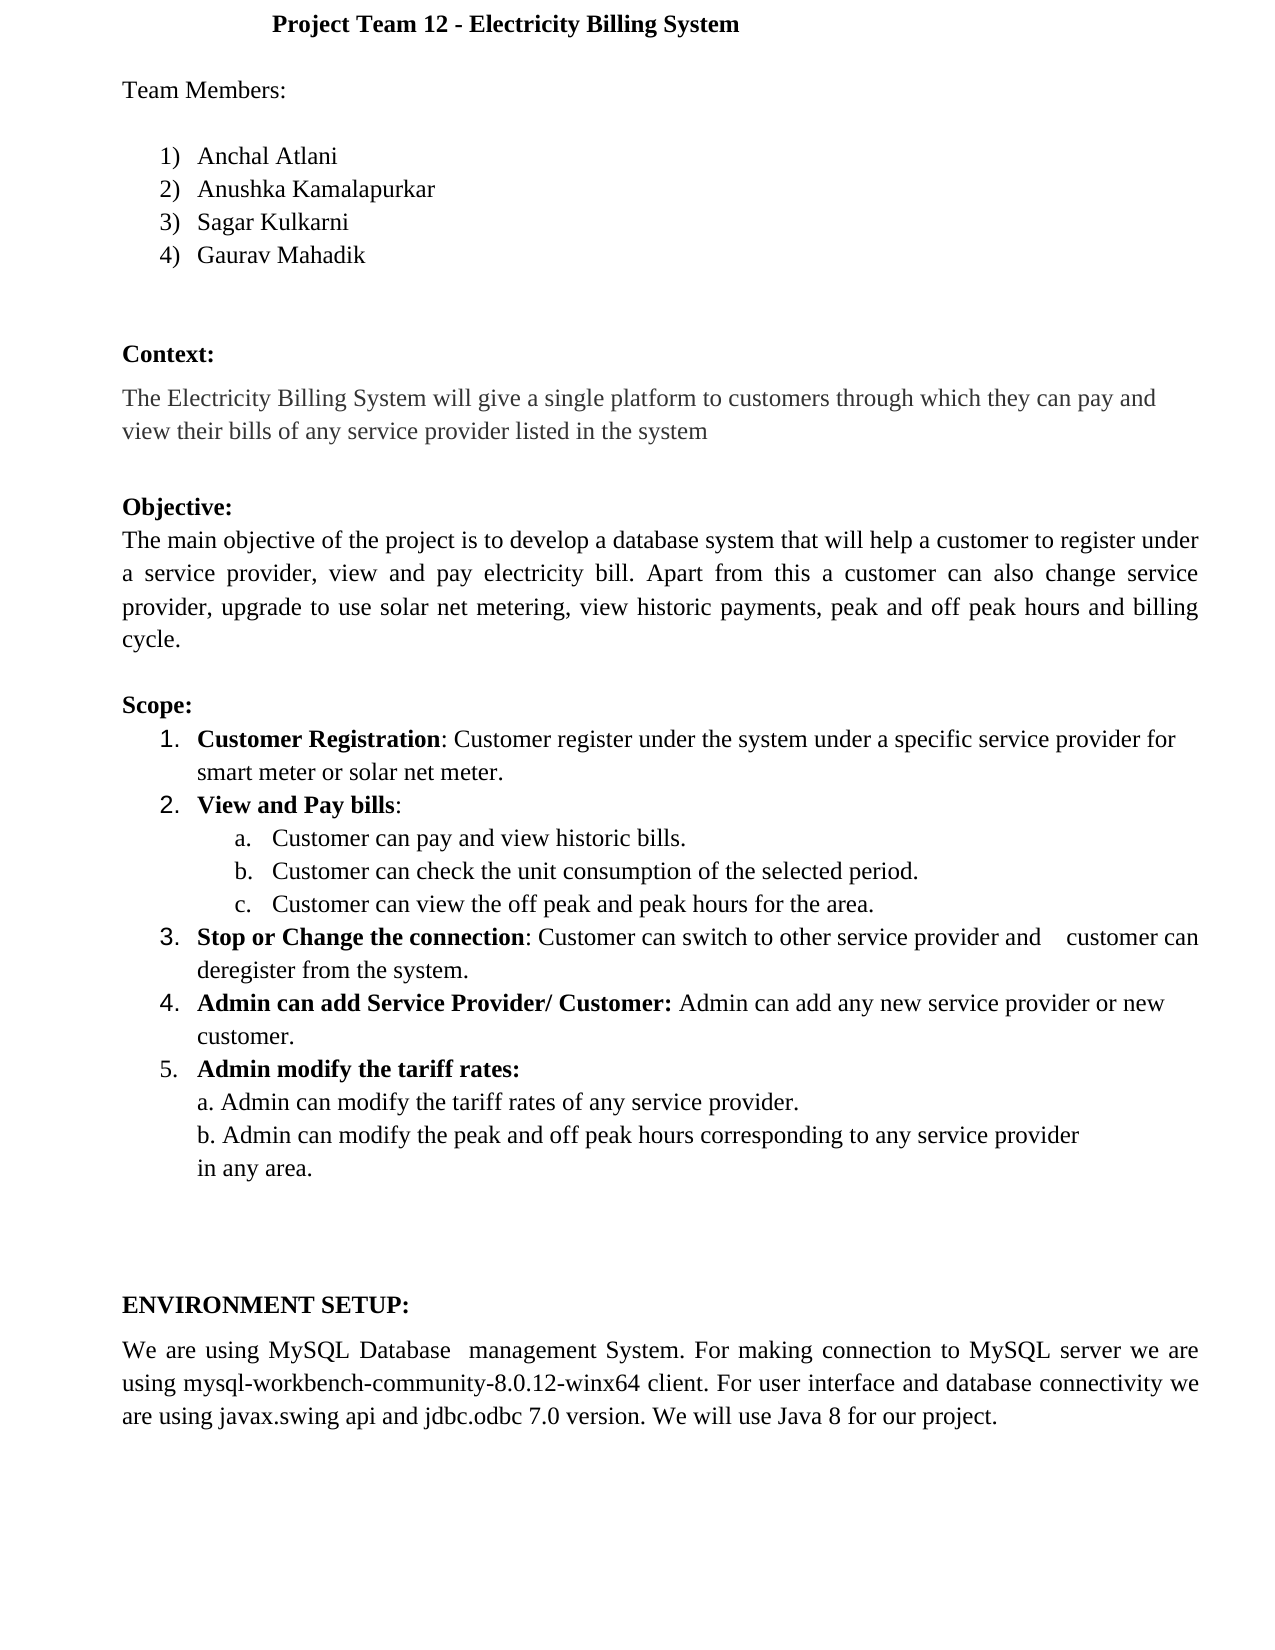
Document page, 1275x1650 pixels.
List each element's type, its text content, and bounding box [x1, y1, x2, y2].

list Gaurav Mahadik [159, 241, 1200, 269]
list Customer can view the off peak and peak hours for the area. [234, 889, 1200, 918]
text The Electricity Billing System will give a single platform to customers through which they can pay and view their bills of any service provider listed in the system [122, 383, 1200, 445]
text Scope: [122, 691, 1200, 719]
list Customer can check the unit consumption of the selected period. [234, 856, 1200, 885]
list Customer can pay and view historic bills. [234, 823, 1200, 852]
subtitle ENVIRONMENT SETUP: [122, 1290, 1200, 1319]
text Project Team 12 - Electricity Billing System [197, 9, 1200, 38]
list Admin modify the tariff rates: [159, 1054, 1200, 1083]
list Admin can add Service Provider/ Customer: Admin can add any new service provider or new customer. [159, 988, 1200, 1050]
text Objective: [122, 492, 1200, 521]
list View and Pay bills: [159, 790, 1200, 819]
list Customer Registration: Customer register under the system under a specific service provider for smart meter or solar net meter. [159, 724, 1200, 786]
text The main objective of the project is to develop a database system that will help a customer to register under a service provider, view and pay electricity bill. Apart from this a customer can also change service provider, upgrade to use solar net metering, view historic payments, peak and off peak hours and billing cycle. [122, 526, 1200, 653]
list Sagar Kulkarni [159, 207, 1200, 236]
list Anushka Kamalapurkar [159, 174, 1200, 203]
text We are using MySQL Database management System. For making connection to MySQL server we are using mysql-workbench-community-8.0.12-winx64 client. For user interface and database connectivity we are using javax.swing api and jdbc.odbc 7.0 version. We will use Java 8 for our project. [122, 1335, 1200, 1430]
text Team Members: [122, 75, 1200, 104]
list Stop or Change the connection: Customer can switch to other service provider and customer can deregister from the system. [159, 922, 1200, 984]
list Anchal Atlani [159, 141, 1200, 170]
text b. Admin can modify the peak and off peak hours corresponding to any service provider in any area. [197, 1120, 1200, 1182]
text Context: [122, 339, 1200, 368]
text a. Admin can modify the tariff rates of any service provider. [122, 1087, 1200, 1116]
